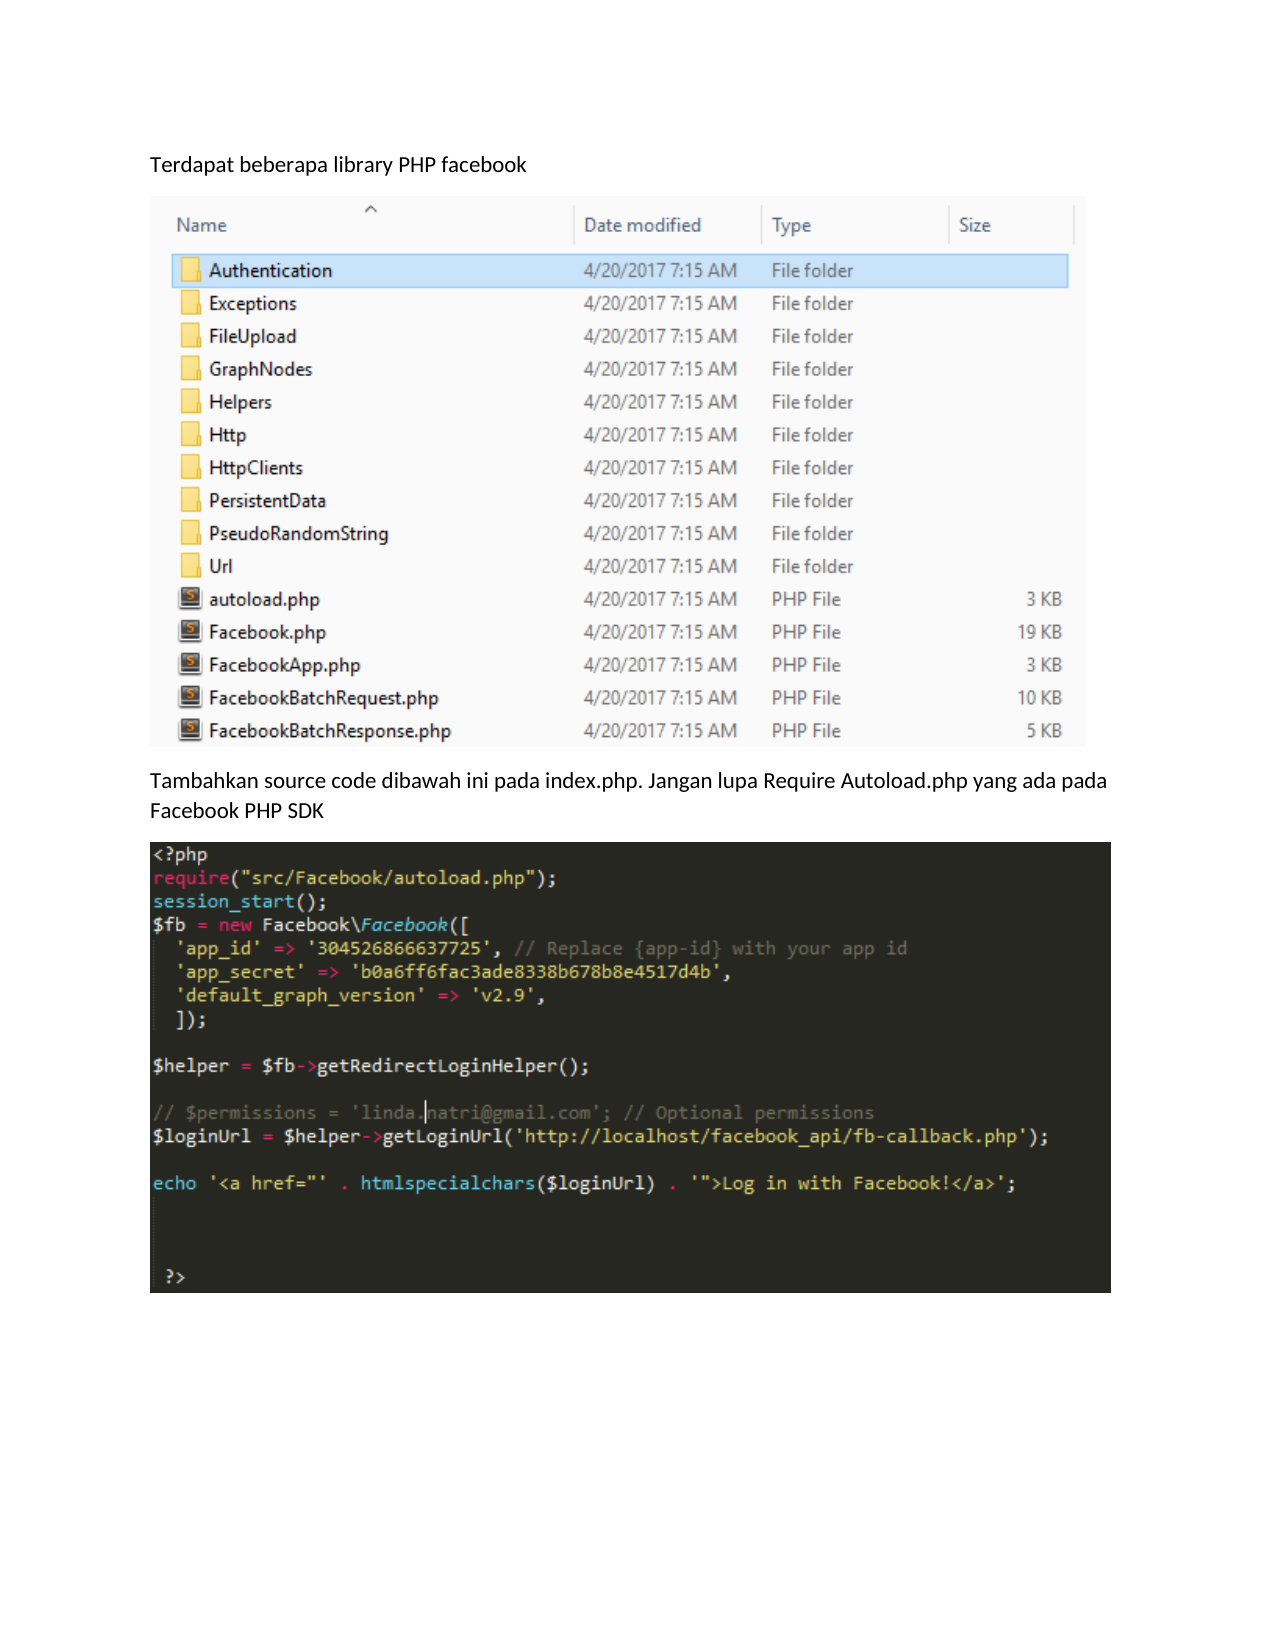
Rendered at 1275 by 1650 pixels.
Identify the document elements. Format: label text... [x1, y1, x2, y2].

text Tambahkan source code dibawah ini pada index.php. Jangan lupa Require Autoload.php yang ada pada Facebook PHP SDK [150, 766, 1125, 824]
picture [150, 196, 1086, 747]
text Terdapat beberapa library PHP facebook [150, 150, 1125, 178]
picture [150, 842, 1111, 1293]
